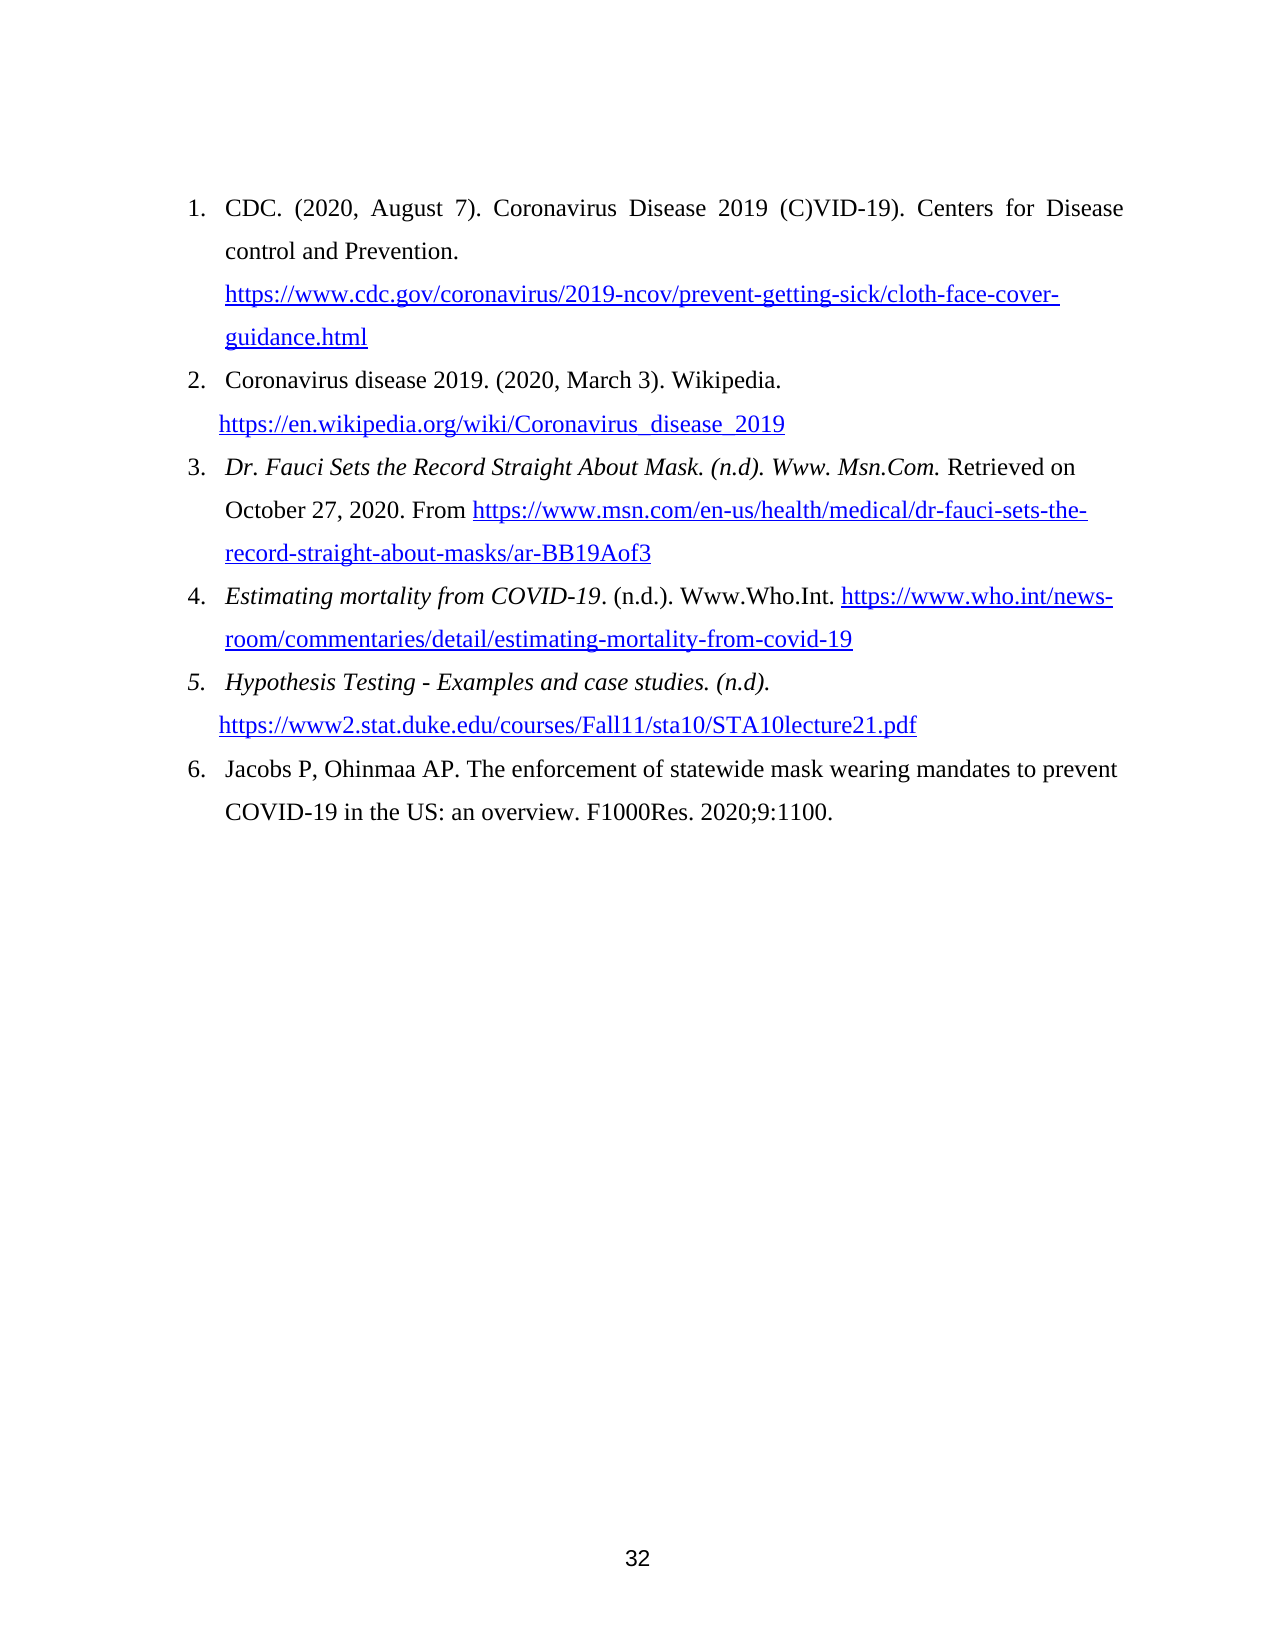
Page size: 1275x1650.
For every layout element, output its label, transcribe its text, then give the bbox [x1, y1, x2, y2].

list CDC. (2020, August 7). Coronavirus Disease 2019 (C)VID-19). Centers for Disease control and Prevention. [187, 193, 1125, 265]
text https://www2.stat.duke.edu/courses/Fall11/sta10/STA10lecture21.pdf [150, 711, 1125, 739]
list Coronavirus disease 2019. (2020, March 3). Wikipedia. [187, 366, 1125, 394]
list Jacobs P, Ohinmaa AP. The enforcement of statewide mask wearing mandates to prevent COVID-19 in the US: an overview. F1000Res. 2020;9:1100. [187, 754, 1125, 826]
list Dr. Fauci Sets the Record Straight About Mask. (n.d). Www. Msn.Com. Retrieved on October 27, 2020. From https://www.msn.com/en-us/health/medical/dr-fauci-sets-the-record-straight-about-masks/ar-BB19Aof3 [187, 452, 1125, 567]
list Estimating mortality from COVID-19. (n.d.). Www.Who.Int. https://www.who.int/news-room/commentaries/detail/estimating-mortality-from-covid-19 [187, 581, 1125, 653]
text https://en.wikipedia.org/wiki/Coronavirus_disease_2019‌ [150, 409, 1125, 437]
text https://www.cdc.gov/coronavirus/2019-ncov/prevent-getting-sick/cloth-face-cover-guidance.html [225, 279, 1125, 351]
list Hypothesis Testing - Examples and case studies. (n.d). [187, 667, 1125, 696]
